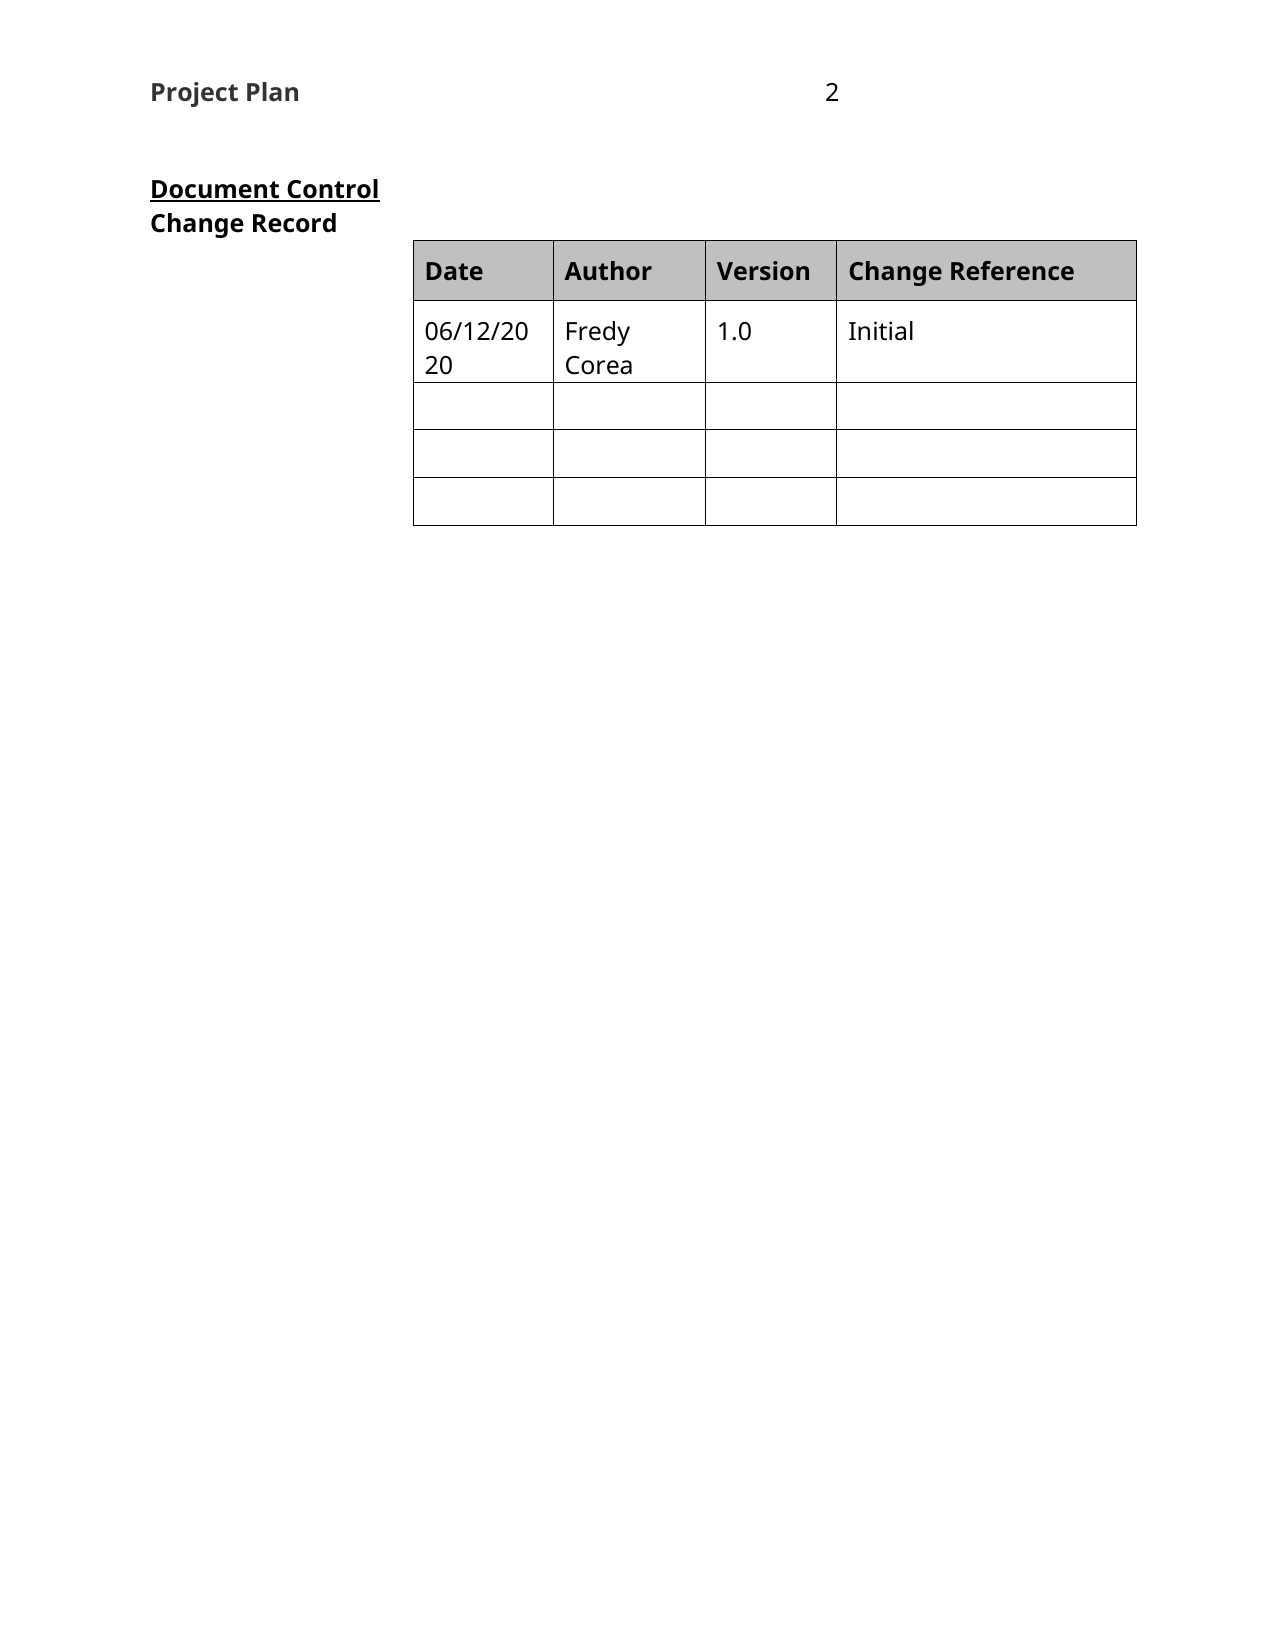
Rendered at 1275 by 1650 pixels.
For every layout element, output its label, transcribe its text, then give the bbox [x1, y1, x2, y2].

table_cell [554, 478, 705, 524]
table_header Change Reference [837, 241, 1136, 300]
table_cell [414, 478, 553, 524]
table_cell [554, 430, 705, 477]
table_cell Fredy Corea [554, 301, 705, 382]
table_header Author [554, 241, 705, 300]
subtitle Document Control [150, 172, 1125, 206]
table_cell [414, 430, 553, 477]
text Change Record [150, 206, 1125, 240]
table_cell [414, 383, 553, 429]
table_cell [554, 383, 705, 429]
table_cell [706, 430, 836, 477]
table_cell [837, 430, 1136, 477]
table_cell [706, 478, 836, 524]
table_header Version [706, 241, 836, 300]
table_cell [837, 478, 1136, 524]
table_header Date [414, 241, 553, 300]
table_cell 1.0 [706, 301, 836, 382]
table_cell [837, 383, 1136, 429]
table_cell [706, 383, 836, 429]
table_cell Initial [837, 301, 1136, 382]
table_cell 06/12/2020 [414, 301, 553, 382]
